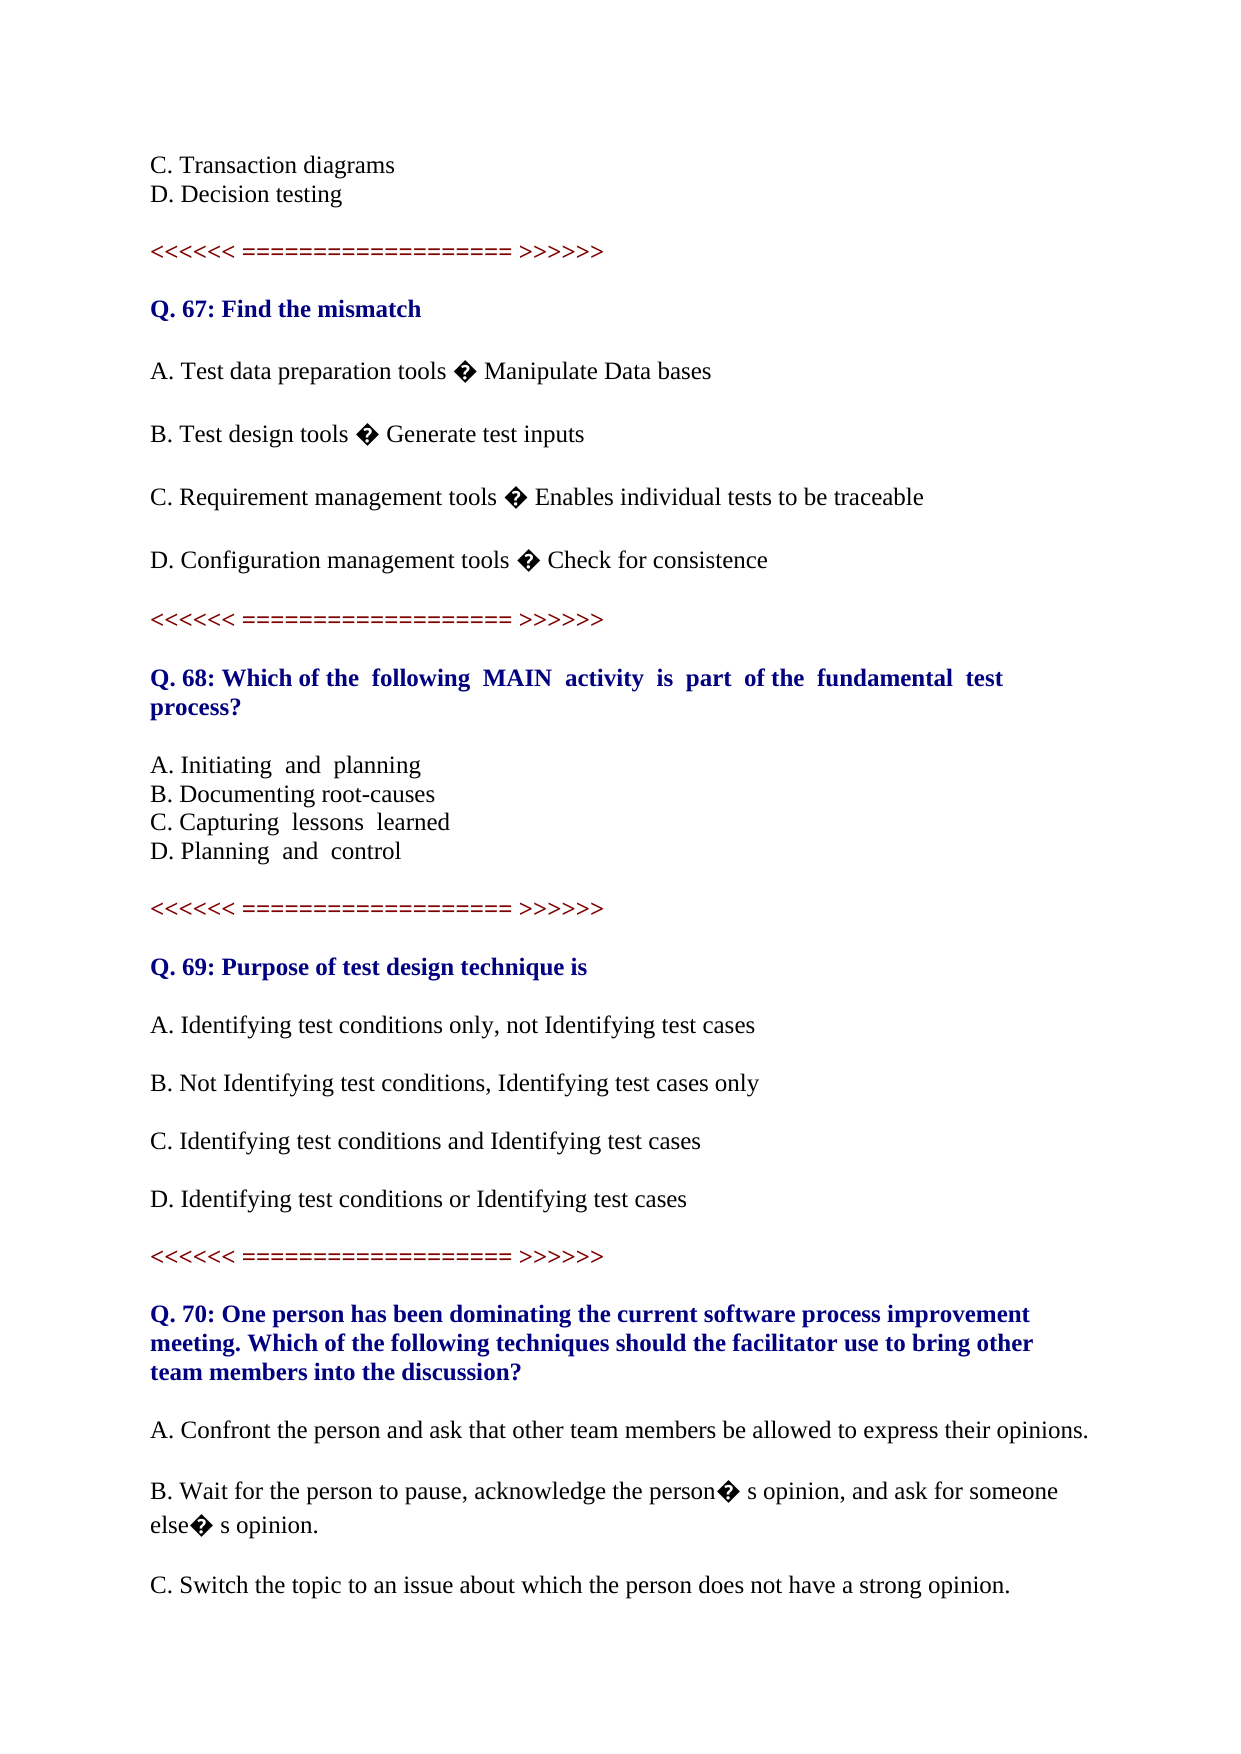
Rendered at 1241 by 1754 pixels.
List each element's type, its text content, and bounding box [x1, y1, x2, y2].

text <<<<<< =================== >>>>>> [150, 894, 1090, 923]
text B. Not Identifying test conditions, Identifying test cases only [150, 1068, 1090, 1097]
text B. Test design tools � Generate test inputs [150, 416, 1090, 450]
text C. Requirement management tools � Enables individual tests to be traceable [150, 479, 1090, 513]
text C. Switch the topic to an issue about which the person does not have a strong opinion. [150, 1570, 1090, 1599]
text <<<<<< =================== >>>>>> [150, 605, 1090, 634]
text Q. 68: Which of the following MAIN activity is part of the fundamental test process? [150, 663, 1090, 721]
text A. Initiating and planning B. Documenting root-causes C. Capturing lessons learned D. Planning and control [150, 750, 1090, 865]
text D. Configuration management tools � Check for consistence [150, 542, 1090, 576]
text Q. 69: Purpose of test design technique is [150, 952, 1090, 981]
text <<<<<< =================== >>>>>> [150, 237, 1090, 265]
text C. Identifying test conditions and Identifying test cases [150, 1126, 1090, 1154]
text Q. 70: One person has been dominating the current software process improvement meeting. Which of the following techniques should the facilitator use to bring other team members into the discussion? [150, 1299, 1090, 1386]
text A. Confront the person and ask that other team members be allowed to express their opinions. [150, 1415, 1090, 1444]
text Q. 67: Find the mismatch [150, 294, 1090, 323]
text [150, 150, 1090, 207]
text B. Wait for the person to pause, acknowledge the person� s opinion, and ask for someone else� s opinion. [150, 1473, 1090, 1541]
text A. Test data preparation tools � Manipulate Data bases [150, 352, 1090, 387]
text D. Identifying test conditions or Identifying test cases [150, 1184, 1090, 1212]
text A. Identifying test conditions only, not Identifying test cases [150, 1010, 1090, 1039]
text <<<<<< =================== >>>>>> [150, 1242, 1090, 1270]
